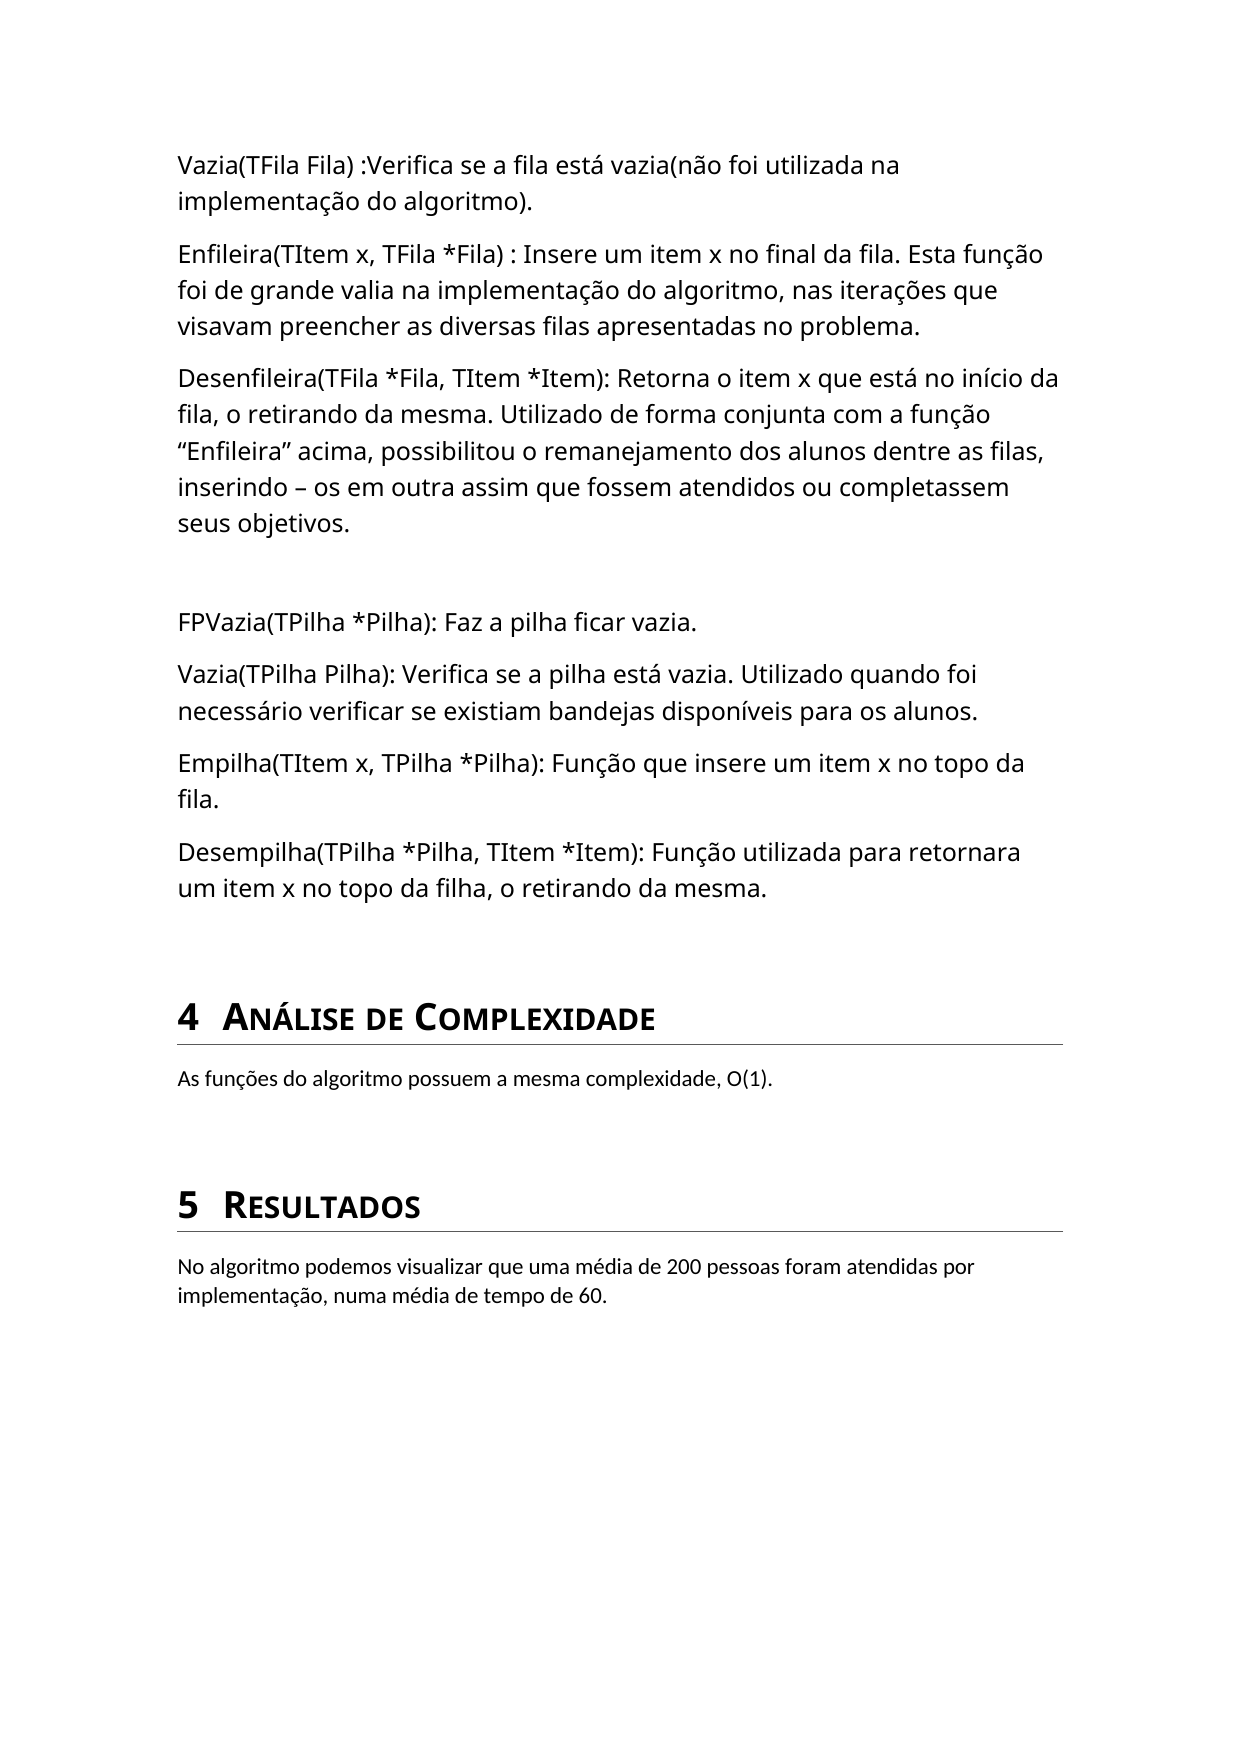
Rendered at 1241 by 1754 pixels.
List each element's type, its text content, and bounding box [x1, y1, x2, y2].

subtitle Análise de Complexidade [177, 991, 1063, 1044]
text Vazia(TPilha Pilha): Verifica se a pilha está vazia. Utilizado quando foi necessário verificar se existiam bandejas disponíveis para os alunos. [177, 657, 1063, 727]
text Vazia(TFila Fila) :Verifica se a fila está vazia(não foi utilizada na implementação do algoritmo). [177, 148, 1063, 218]
text Empilha(TItem x, TPilha *Pilha): Função que insere um item x no topo da fila. [177, 746, 1063, 816]
text As funções do algoritmo possuem a mesma complexidade, O(1). [177, 1064, 1063, 1092]
text Enfileira(TItem x, TFila *Fila) : Insere um item x no final da fila. Esta função foi de grande valia na implementação do algoritmo, nas iterações que visavam preencher as diversas filas apresentadas no problema. [177, 236, 1063, 342]
subtitle Resultados [177, 1178, 1063, 1231]
text FPVazia(TPilha *Pilha): Faz a pilha ficar vazia. [177, 604, 1063, 638]
text No algoritmo podemos visualizar que uma média de 200 pessoas foram atendidas por implementação, numa média de tempo de 60. [177, 1252, 1063, 1309]
text Desenfileira(TFila *Fila, TItem *Item): Retorna o item x que está no início da fila, o retirando da mesma. Utilizado de forma conjunta com a função “Enfileira” acima, possibilitou o remanejamento dos alunos dentre as filas, inserindo – os em outra assim que fossem atendidos ou completassem seus objetivos. [177, 361, 1063, 539]
text Desempilha(TPilha *Pilha, TItem *Item): Função utilizada para retornara um item x no topo da filha, o retirando da mesma. [177, 834, 1063, 905]
